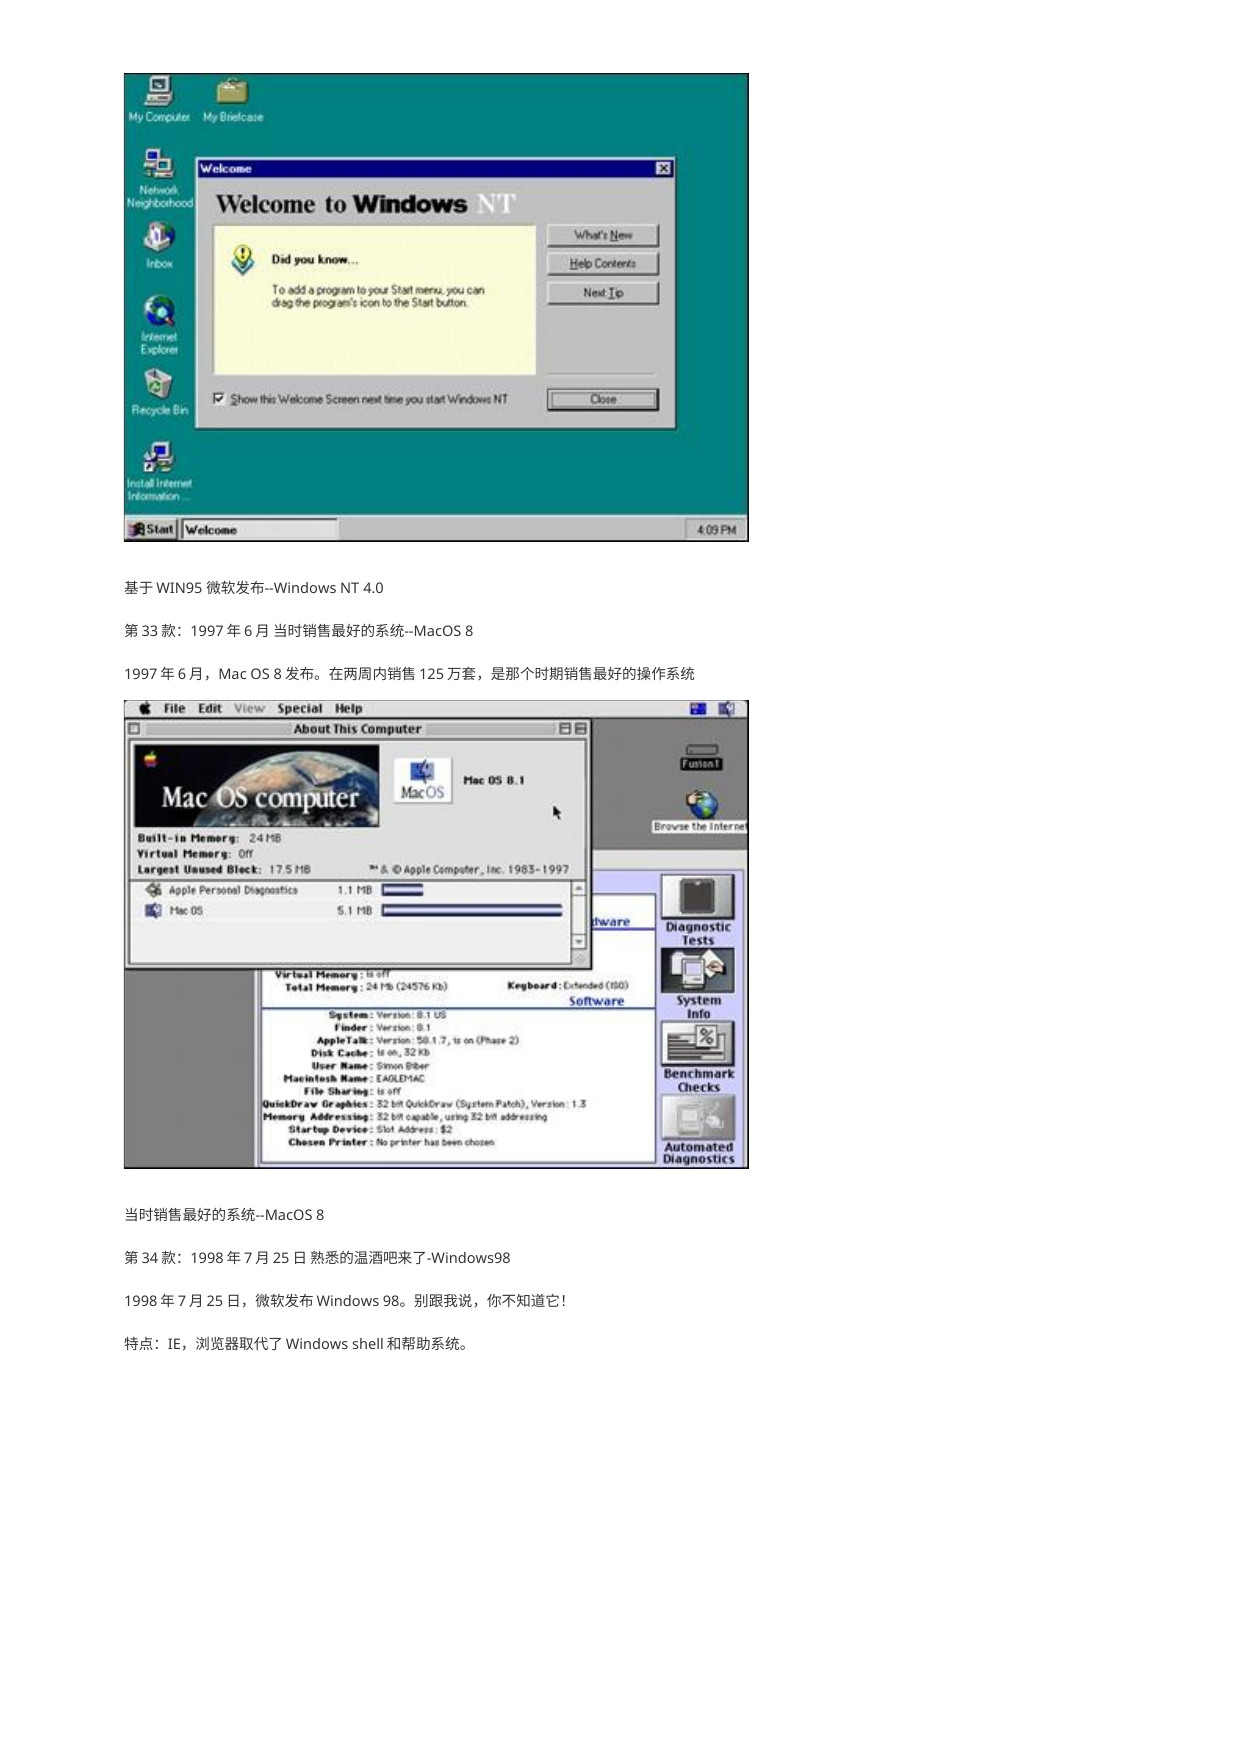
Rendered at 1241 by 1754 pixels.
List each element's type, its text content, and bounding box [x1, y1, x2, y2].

text 第34款：1998年7月25日 熟悉的温酒吧来了-Windows98 [74, 1241, 1181, 1273]
text 第33款：1997年6月 当时销售最好的系统--MacOS 8 [74, 614, 1181, 647]
text 1998年7月25日，微软发布Windows 98。别跟我说，你不知道它！ [74, 1284, 1181, 1316]
picture [123, 700, 749, 1169]
text 当时销售最好的系统--MacOS 8 [74, 1198, 1181, 1230]
text 1997年6月，Mac OS 8发布。在两周内销售125万套，是那个时期销售最好的操作系统 [74, 657, 1181, 689]
text 特点：IE，浏览器取代了Windows shell和帮助系统。 [74, 1327, 1181, 1359]
text 基于WIN95 微软发布--Windows NT 4.0 [74, 571, 1181, 604]
picture [123, 73, 749, 542]
